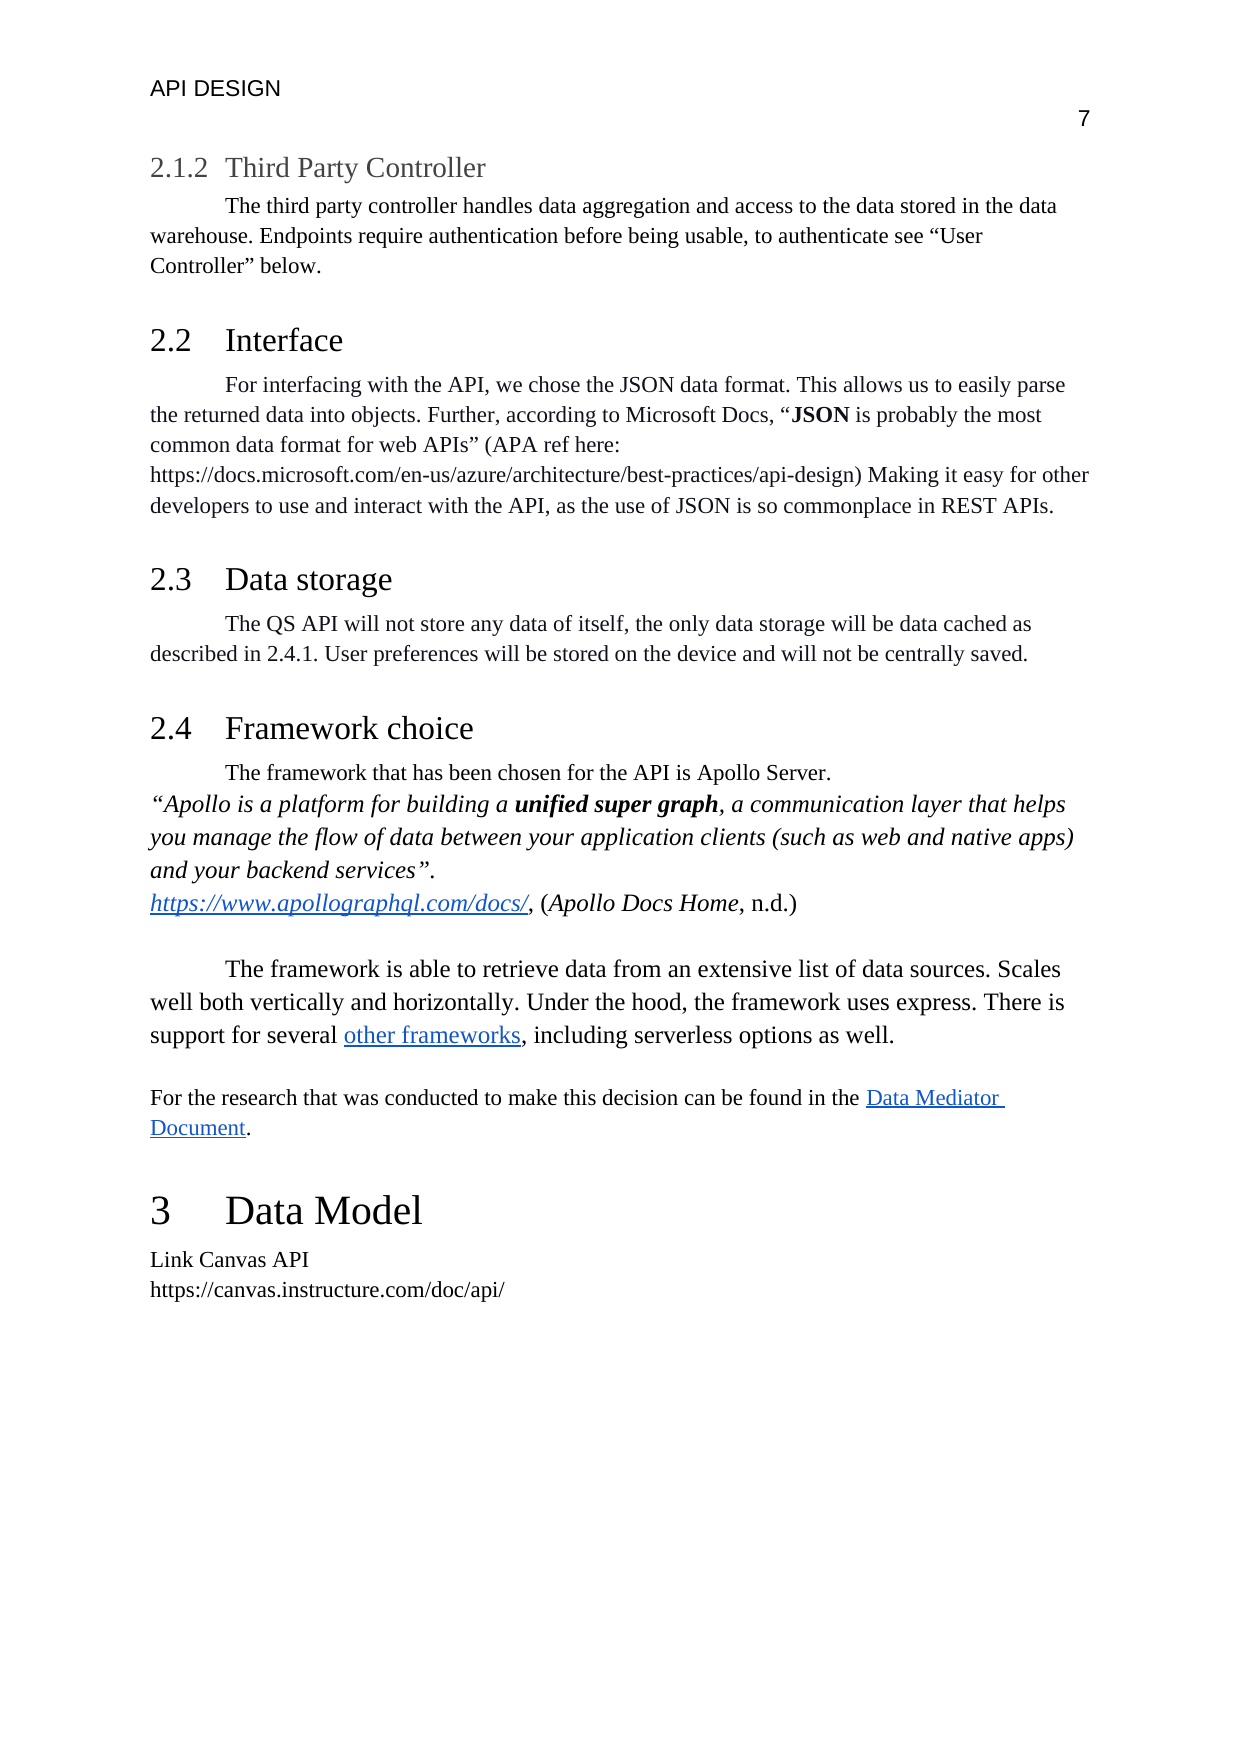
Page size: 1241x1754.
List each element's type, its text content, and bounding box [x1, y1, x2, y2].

subtitle 2.3 Data storage [150, 559, 1090, 598]
text The framework that has been chosen for the API is Apollo Server. [150, 759, 1090, 785]
text “Apollo is a platform for building a unified super graph, a communication layer that helps you manage the flow of data between your application clients (such as web and native apps) and your backend services”. [150, 789, 1090, 884]
subtitle 2.4 Framework choice [150, 708, 1090, 746]
text The QS API will not store any data of itself, the only data storage will be data cached as described in 2.4.1. User preferences will be stored on the device and will not be centrally saved. [150, 610, 1090, 667]
subtitle 2.2 Interface [150, 320, 1090, 358]
text The framework is able to retrieve data from an extensive list of data sources. Scales well both vertically and horizontally. Under the hood, the framework uses express. There is support for several other frameworks, including serverless options as well. [150, 954, 1090, 1049]
subtitle 2.1.2 Third Party Controller [150, 150, 1090, 183]
text https://canvas.instructure.com/doc/api/ [150, 1276, 1090, 1303]
text https://www.apollographql.com/docs/, (Apollo Docs Home, n.d.) [150, 888, 1090, 917]
text For the research that was conducted to make this decision can be found in the Data Mediator Document. [150, 1083, 1090, 1140]
subtitle 3 Data Model [150, 1186, 1090, 1233]
text The third party controller handles data aggregation and access to the data stored in the data warehouse. Endpoints require authentication before being usable, to authenticate see “User Controller” below. [150, 192, 1090, 279]
text For interfacing with the API, we chose the JSON data format. This allows us to easily parse the returned data into objects. Further, according to Microsoft Docs, “JSON is probably the most common data format for web APIs” (APA ref here: https://docs.microsoft.com/en-us/azure/architecture/best-practices/api-design) Making it easy for other developers to use and interact with the API, as the use of JSON is so commonplace in REST APIs. [150, 371, 1090, 518]
text Link Canvas API [150, 1246, 1090, 1272]
